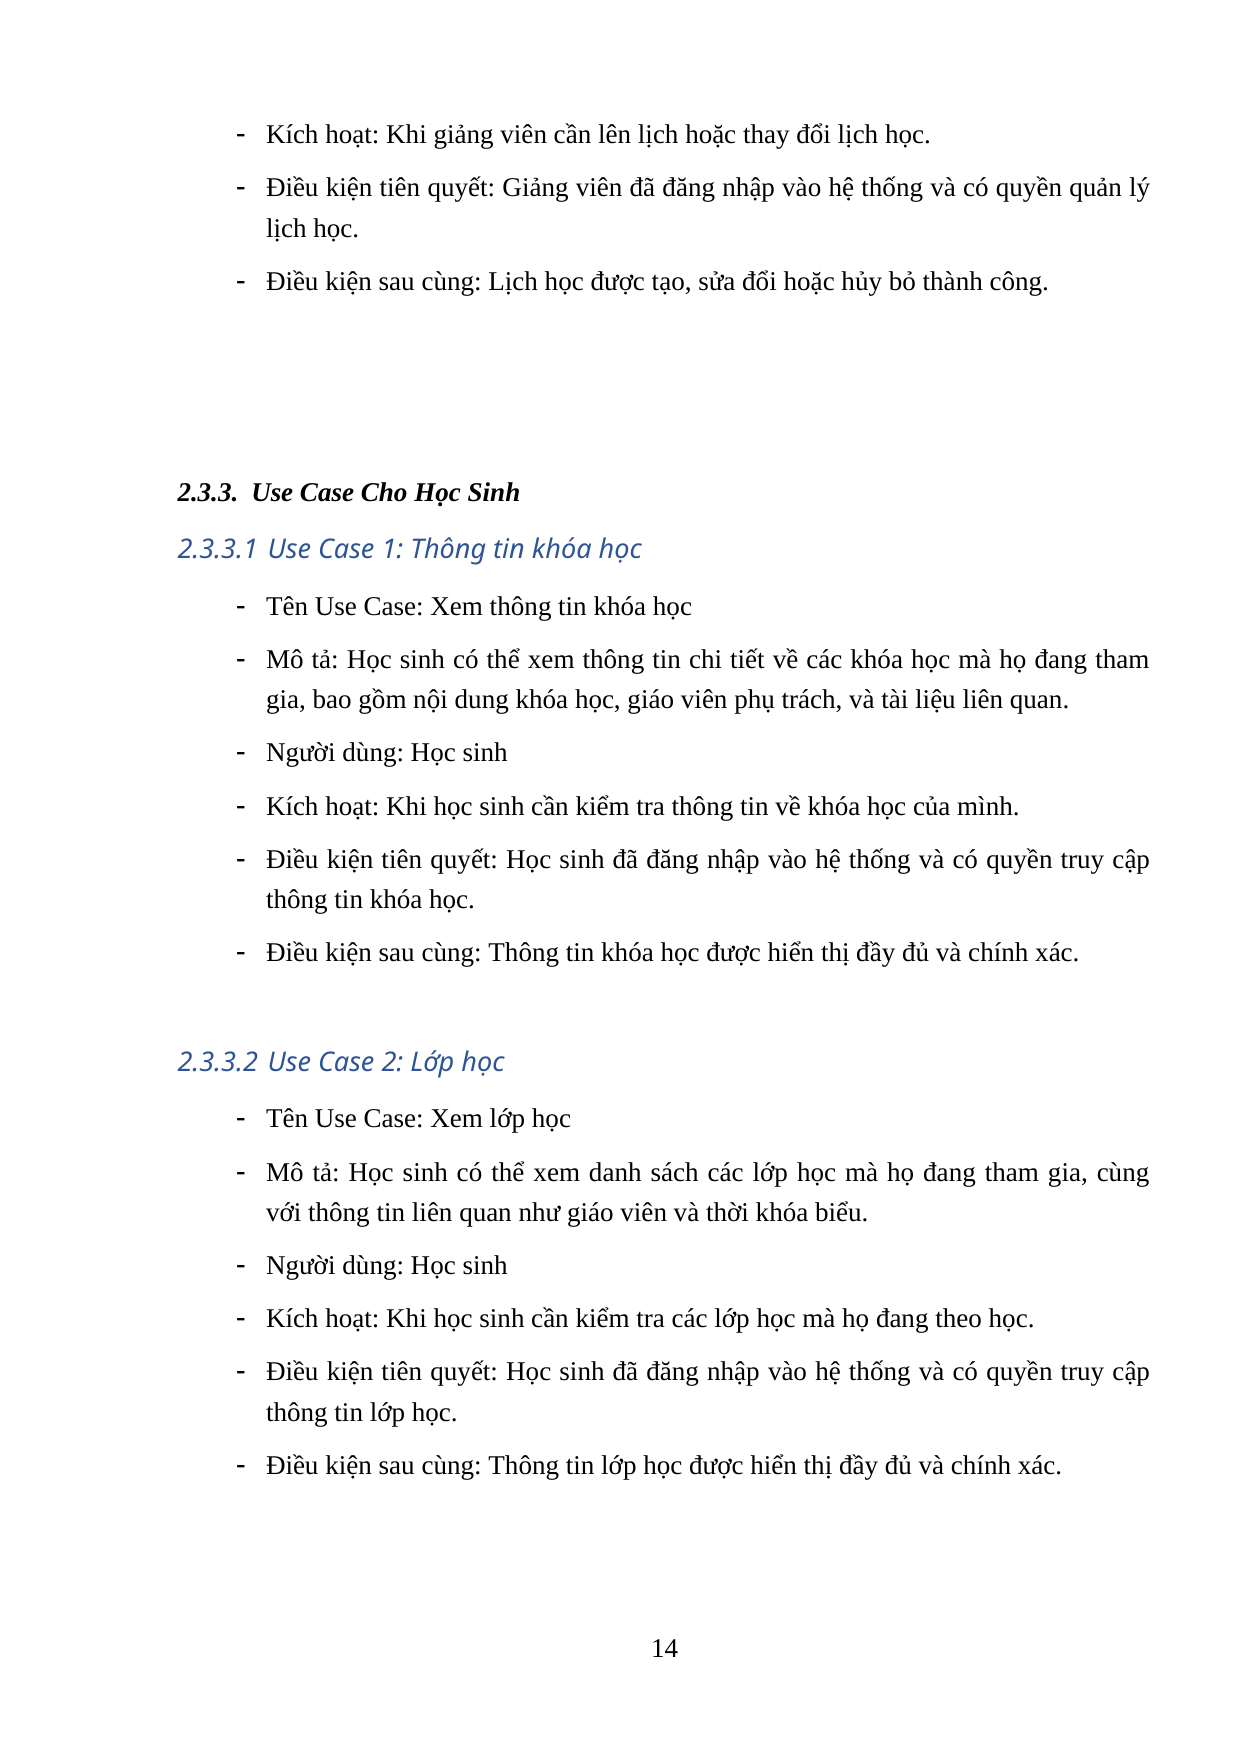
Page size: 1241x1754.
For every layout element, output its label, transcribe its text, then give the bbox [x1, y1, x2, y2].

subtitle Use Case 2: Lớp học [177, 1042, 1152, 1079]
text Điều kiện tiên quyết: Giảng viên đã đăng nhập vào hệ thống và có quyền quản lý lịch học. [236, 171, 1152, 243]
text Tên Use Case: Xem lớp học [236, 1103, 1152, 1134]
text Người dùng: Học sinh [236, 1249, 1152, 1280]
text Kích hoạt: Khi học sinh cần kiểm tra các lớp học mà họ đang theo học. [236, 1302, 1152, 1333]
text Điều kiện tiên quyết: Học sinh đã đăng nhập vào hệ thống và có quyền truy cập thông tin khóa học. [236, 843, 1152, 914]
text Tên Use Case: Xem thông tin khóa học [236, 590, 1152, 621]
text Điều kiện sau cùng: Thông tin lớp học được hiển thị đầy đủ và chính xác. [236, 1449, 1152, 1480]
text Điều kiện sau cùng: Lịch học được tạo, sửa đổi hoặc hủy bỏ thành công. [236, 265, 1152, 296]
text Mô tả: Học sinh có thể xem danh sách các lớp học mà họ đang tham gia, cùng với thông tin liên quan như giáo viên và thời khóa biểu. [236, 1156, 1152, 1227]
text Điều kiện sau cùng: Thông tin khóa học được hiển thị đầy đủ và chính xác. [236, 936, 1152, 967]
text Mô tả: Học sinh có thể xem thông tin chi tiết về các khóa học mà họ đang tham gia, bao gồm nội dung khóa học, giáo viên phụ trách, và tài liệu liên quan. [236, 643, 1152, 715]
subtitle Use Case 1: Thông tin khóa học [177, 529, 1152, 566]
text Kích hoạt: Khi giảng viên cần lên lịch hoặc thay đổi lịch học. [236, 118, 1152, 149]
subtitle Use Case Cho Học Sinh [177, 477, 1152, 508]
text Người dùng: Học sinh [236, 736, 1152, 768]
text Điều kiện tiên quyết: Học sinh đã đăng nhập vào hệ thống và có quyền truy cập thông tin lớp học. [236, 1355, 1152, 1427]
text Kích hoạt: Khi học sinh cần kiểm tra thông tin về khóa học của mình. [236, 789, 1152, 821]
